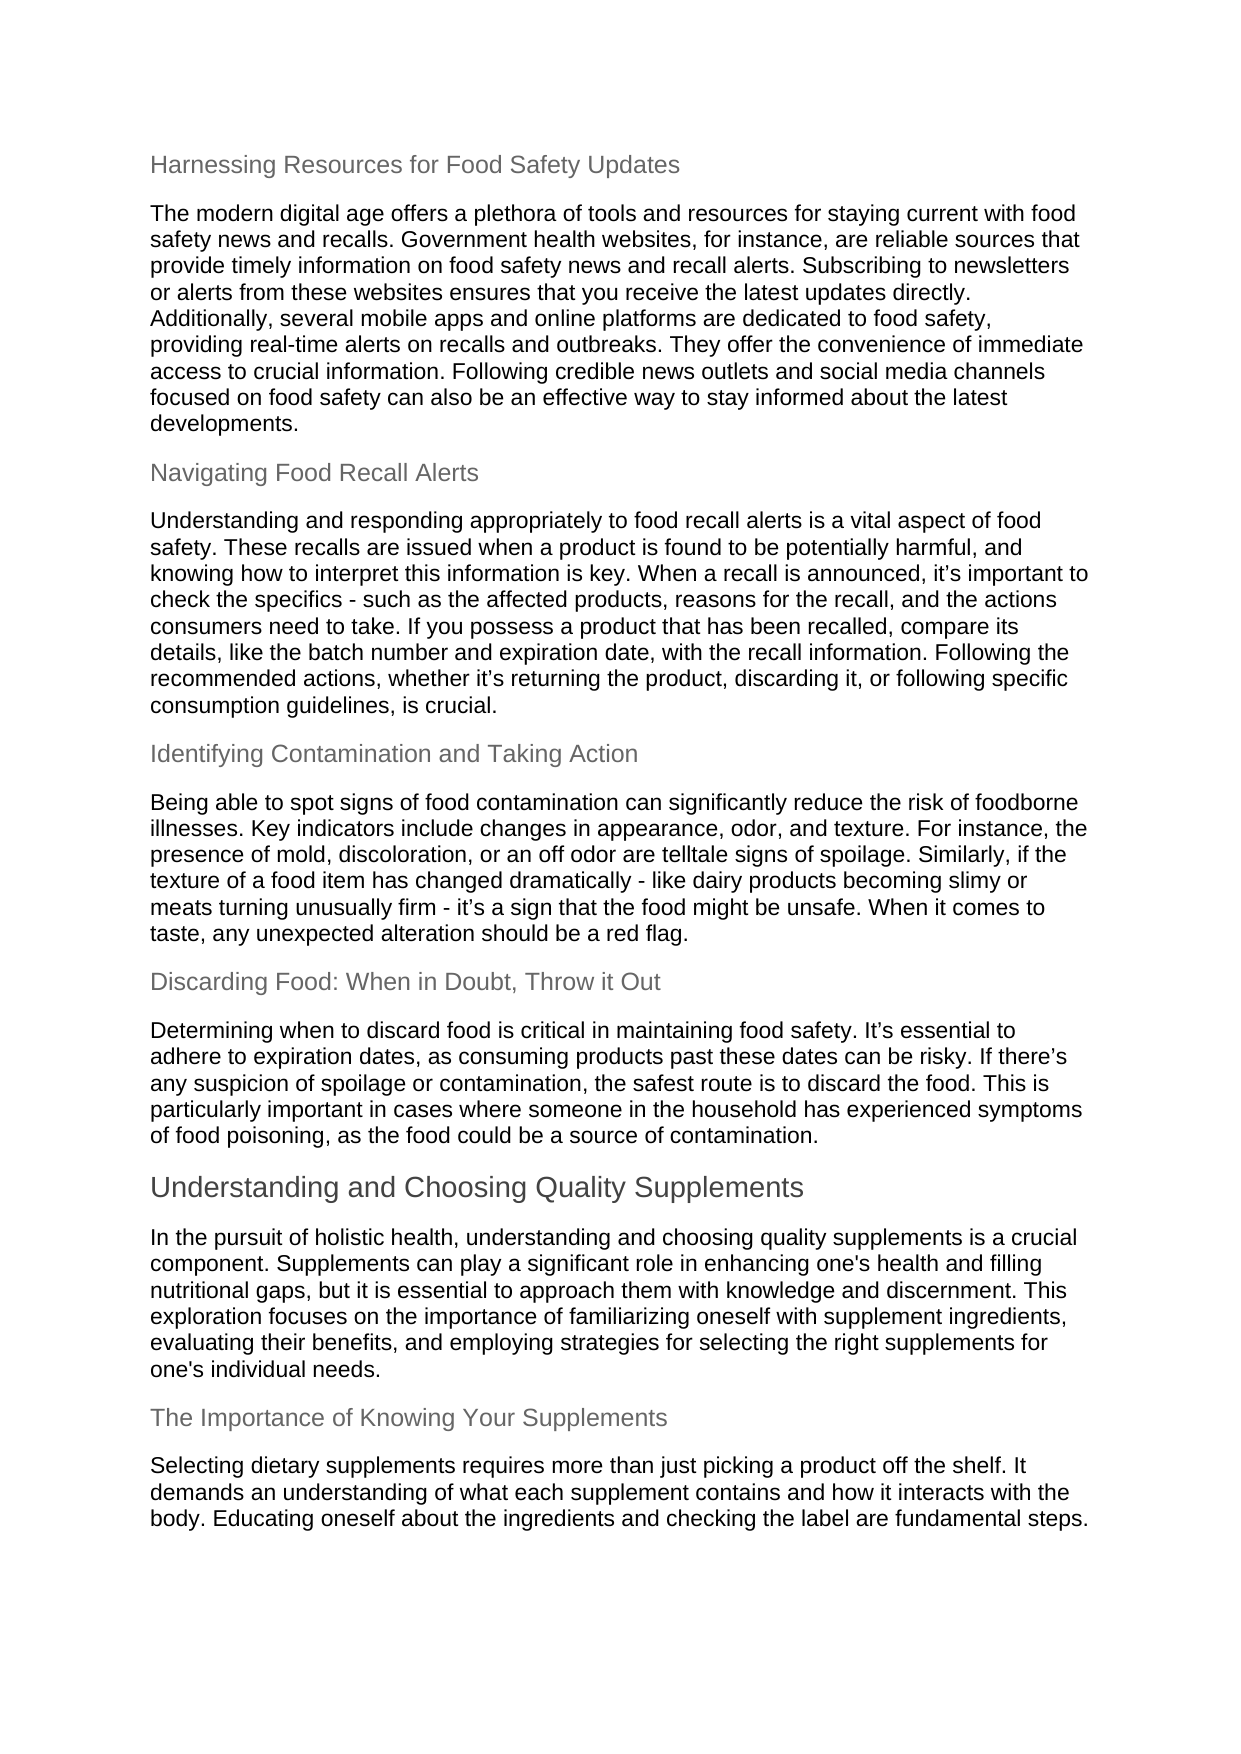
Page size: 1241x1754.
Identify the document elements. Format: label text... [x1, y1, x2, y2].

subtitle Identifying Contamination and Taking Action [150, 739, 1090, 768]
text Determining when to discard food is critical in maintaining food safety. It’s essential to adhere to expiration dates, as consuming products past these dates can be risky. If there’s any suspicion of spoilage or contamination, the safest route is to discard the food. This is particularly important in cases where someone in the household has experienced symptoms of food poisoning, as the food could be a source of contamination. [150, 1017, 1090, 1149]
text In the pursuit of holistic health, understanding and choosing quality supplements is a crucial component. Supplements can play a significant role in enhancing one's health and filling nutritional gaps, but it is essential to approach them with knowledge and discernment. This exploration focuses on the importance of familiarizing oneself with supplement ingredients, evaluating their benefits, and employing strategies for selecting the right supplements for one's individual needs. [150, 1224, 1090, 1382]
subtitle Understanding and Choosing Quality Supplements [150, 1169, 1090, 1203]
text Being able to spot signs of food contamination can significantly reduce the risk of foodborne illnesses. Key indicators include changes in appearance, odor, and texture. For instance, the presence of mold, discoloration, or an off odor are telltale signs of spoilage. Similarly, if the texture of a food item has changed dramatically - like dairy products becoming slimy or meats turning unusually firm - it’s a sign that the food might be unsafe. When it comes to taste, any unexpected alteration should be a red flag. [150, 788, 1090, 947]
subtitle The Importance of Knowing Your Supplements [150, 1403, 1090, 1432]
text Understanding and responding appropriately to food recall alerts is a vital aspect of food safety. These recalls are issued when a product is found to be potentially harmful, and knowing how to interpret this information is key. When a recall is announced, it’s important to check the specifics - such as the affected products, reasons for the recall, and the actions consumers need to take. If you possess a product that has been recalled, compare its details, like the batch number and expiration date, with the recall information. Following the recommended actions, whether it’s returning the product, discarding it, or following specific consumption guidelines, is crucial. [150, 507, 1090, 718]
subtitle Discarding Food: When in Doubt, Throw it Out [150, 967, 1090, 996]
subtitle Navigating Food Recall Alerts [150, 458, 1090, 486]
subtitle Harnessing Resources for Food Safety Updates [150, 150, 1090, 179]
text Selecting dietary supplements requires more than just picking a product off the shelf. It demands an understanding of what each supplement contains and how it interacts with the body. Educating oneself about the ingredients and checking the label are fundamental steps. [150, 1452, 1090, 1532]
text The modern digital age offers a plethora of tools and resources for staying current with food safety news and recalls. Government health websites, for instance, are reliable sources that provide timely information on food safety news and recall alerts. Subscribing to newsletters or alerts from these websites ensures that you receive the latest updates directly. Additionally, several mobile apps and online platforms are dedicated to food safety, providing real-time alerts on recalls and outbreaks. They offer the convenience of immediate access to crucial information. Following credible news outlets and social media channels focused on food safety can also be an effective way to stay informed about the latest developments. [150, 199, 1090, 437]
